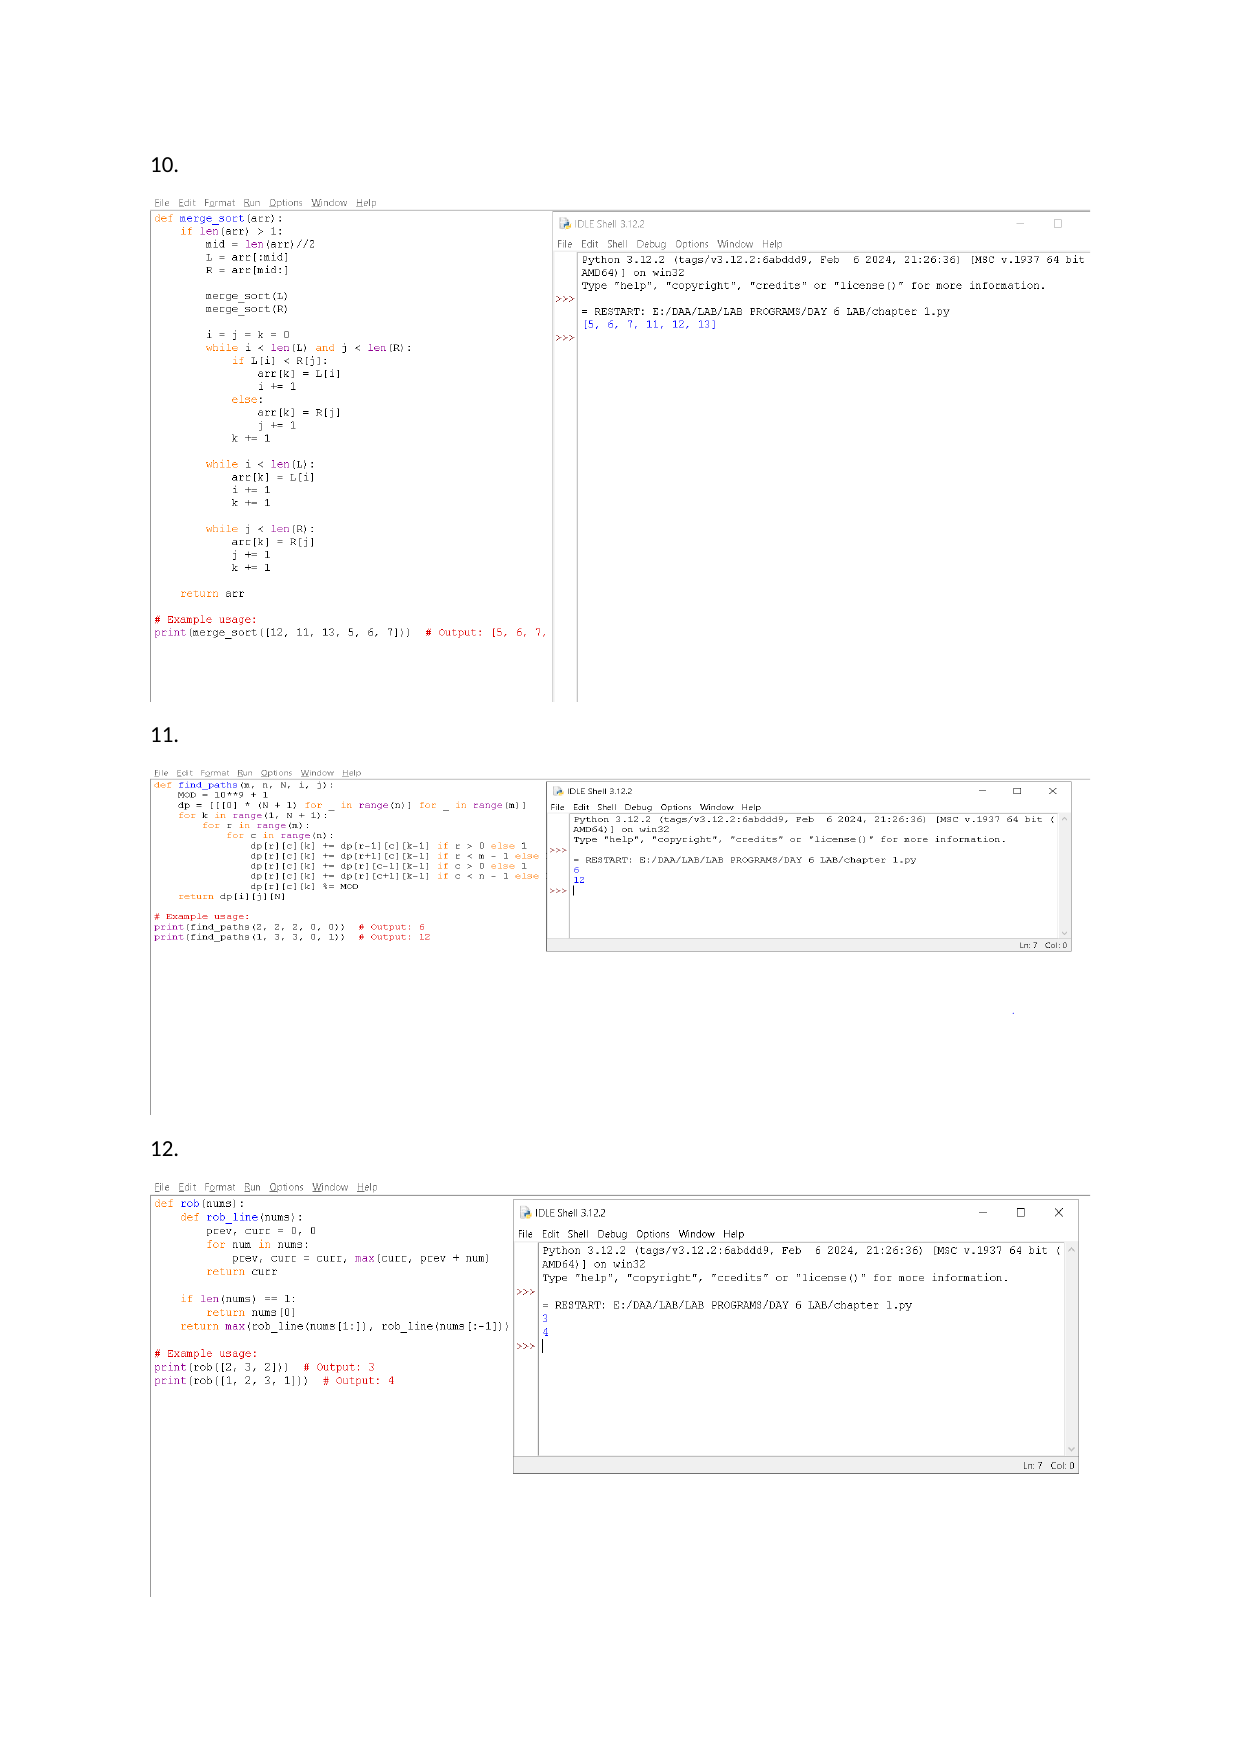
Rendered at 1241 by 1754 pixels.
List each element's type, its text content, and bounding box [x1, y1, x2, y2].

text 11. [150, 720, 1090, 748]
text 12. [150, 1134, 1090, 1162]
picture [150, 1180, 1091, 1597]
picture [150, 196, 1091, 702]
picture [150, 766, 1091, 1115]
text 10. [150, 150, 1090, 178]
